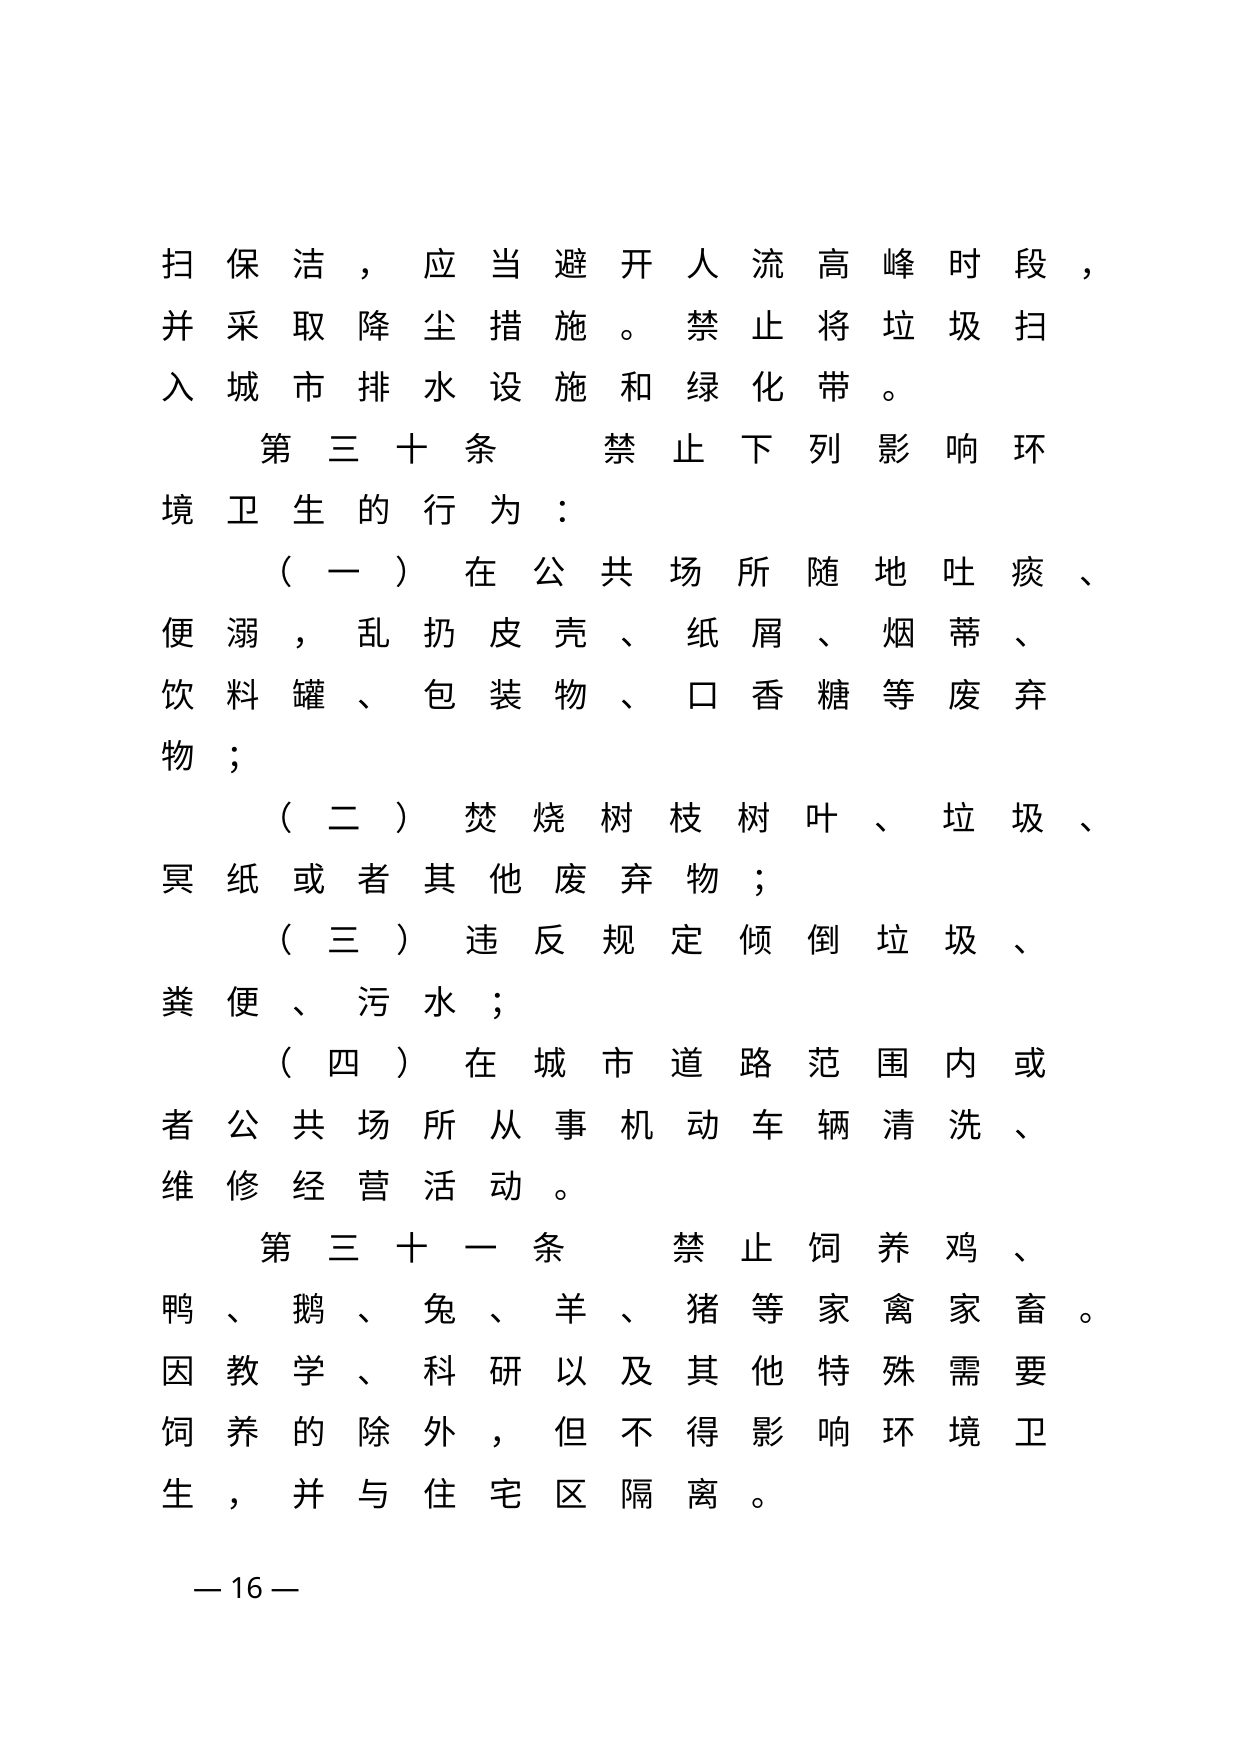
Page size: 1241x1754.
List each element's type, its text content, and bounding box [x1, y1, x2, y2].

text 第三十一条 禁止饲养鸡、鸭、鹅、兔、羊、猪等家禽家畜。因教学、科研以及其他特殊需要饲养的除外，但不得影响环境卫生，并与住宅区隔离。 [161, 1215, 1079, 1522]
text （二）焚烧树枝树叶、垃圾、冥纸或者其他废弃物； [161, 785, 1079, 908]
text 第三十条 禁止下列影响环境卫生的行为： [161, 416, 1079, 539]
text （三）违反规定倾倒垃圾、粪便、污水； [161, 908, 1079, 1031]
text （四）在城市道路范围内或者公共场所从事机动车辆清洗、维修经营活动。 [161, 1031, 1079, 1215]
text （一）在公共场所随地吐痰、便溺，乱扔皮壳、纸屑、烟蒂、饮料罐、包装物、口香糖等废弃物； [161, 539, 1079, 785]
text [161, 232, 1079, 416]
